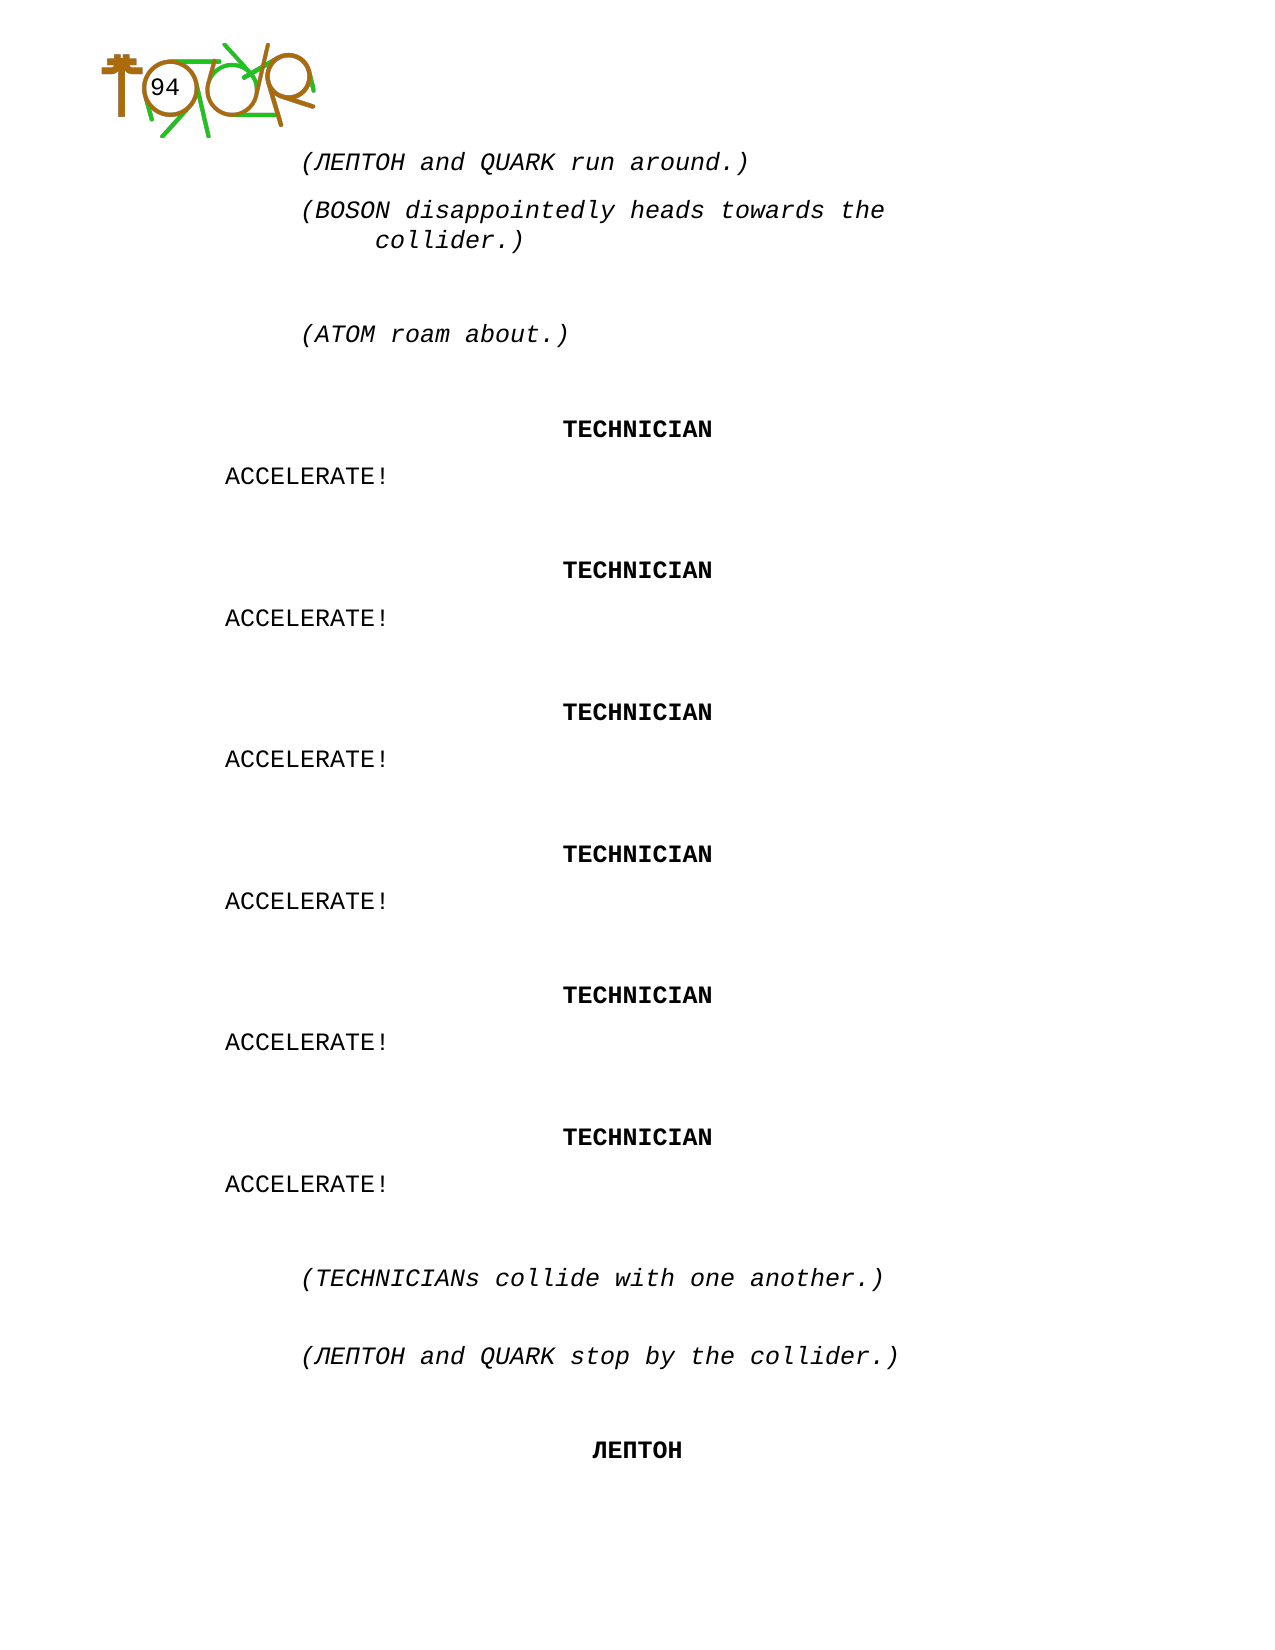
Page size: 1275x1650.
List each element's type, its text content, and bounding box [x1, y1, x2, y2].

text (BOSON disappointedly heads towards the collider.) [150, 197, 1125, 256]
text ACCELERATE! [150, 464, 1125, 492]
text (ЛЕПТОН and QUARK stop by the collider.) [150, 1313, 1125, 1372]
text (ATOM roam about.) [150, 322, 1125, 350]
text TECHNICIAN [150, 699, 1125, 728]
text ACCELERATE! [150, 888, 1125, 917]
text (ЛЕПТОН and QUARK run around.) [150, 150, 1125, 178]
picture [101, 43, 316, 138]
text TECHNICIAN [150, 841, 1125, 869]
text ACCELERATE! [150, 1030, 1125, 1058]
text ЛЕПТОН [150, 1438, 1125, 1466]
text TECHNICIAN [150, 983, 1125, 1011]
text TECHNICIAN [150, 416, 1125, 445]
text ACCELERATE! [150, 1171, 1125, 1200]
text TECHNICIAN [150, 558, 1125, 586]
text TECHNICIAN [150, 1124, 1125, 1153]
text ACCELERATE! [150, 605, 1125, 633]
text ACCELERATE! [150, 747, 1125, 775]
text (TECHNICIANs collide with one another.) [150, 1266, 1125, 1294]
